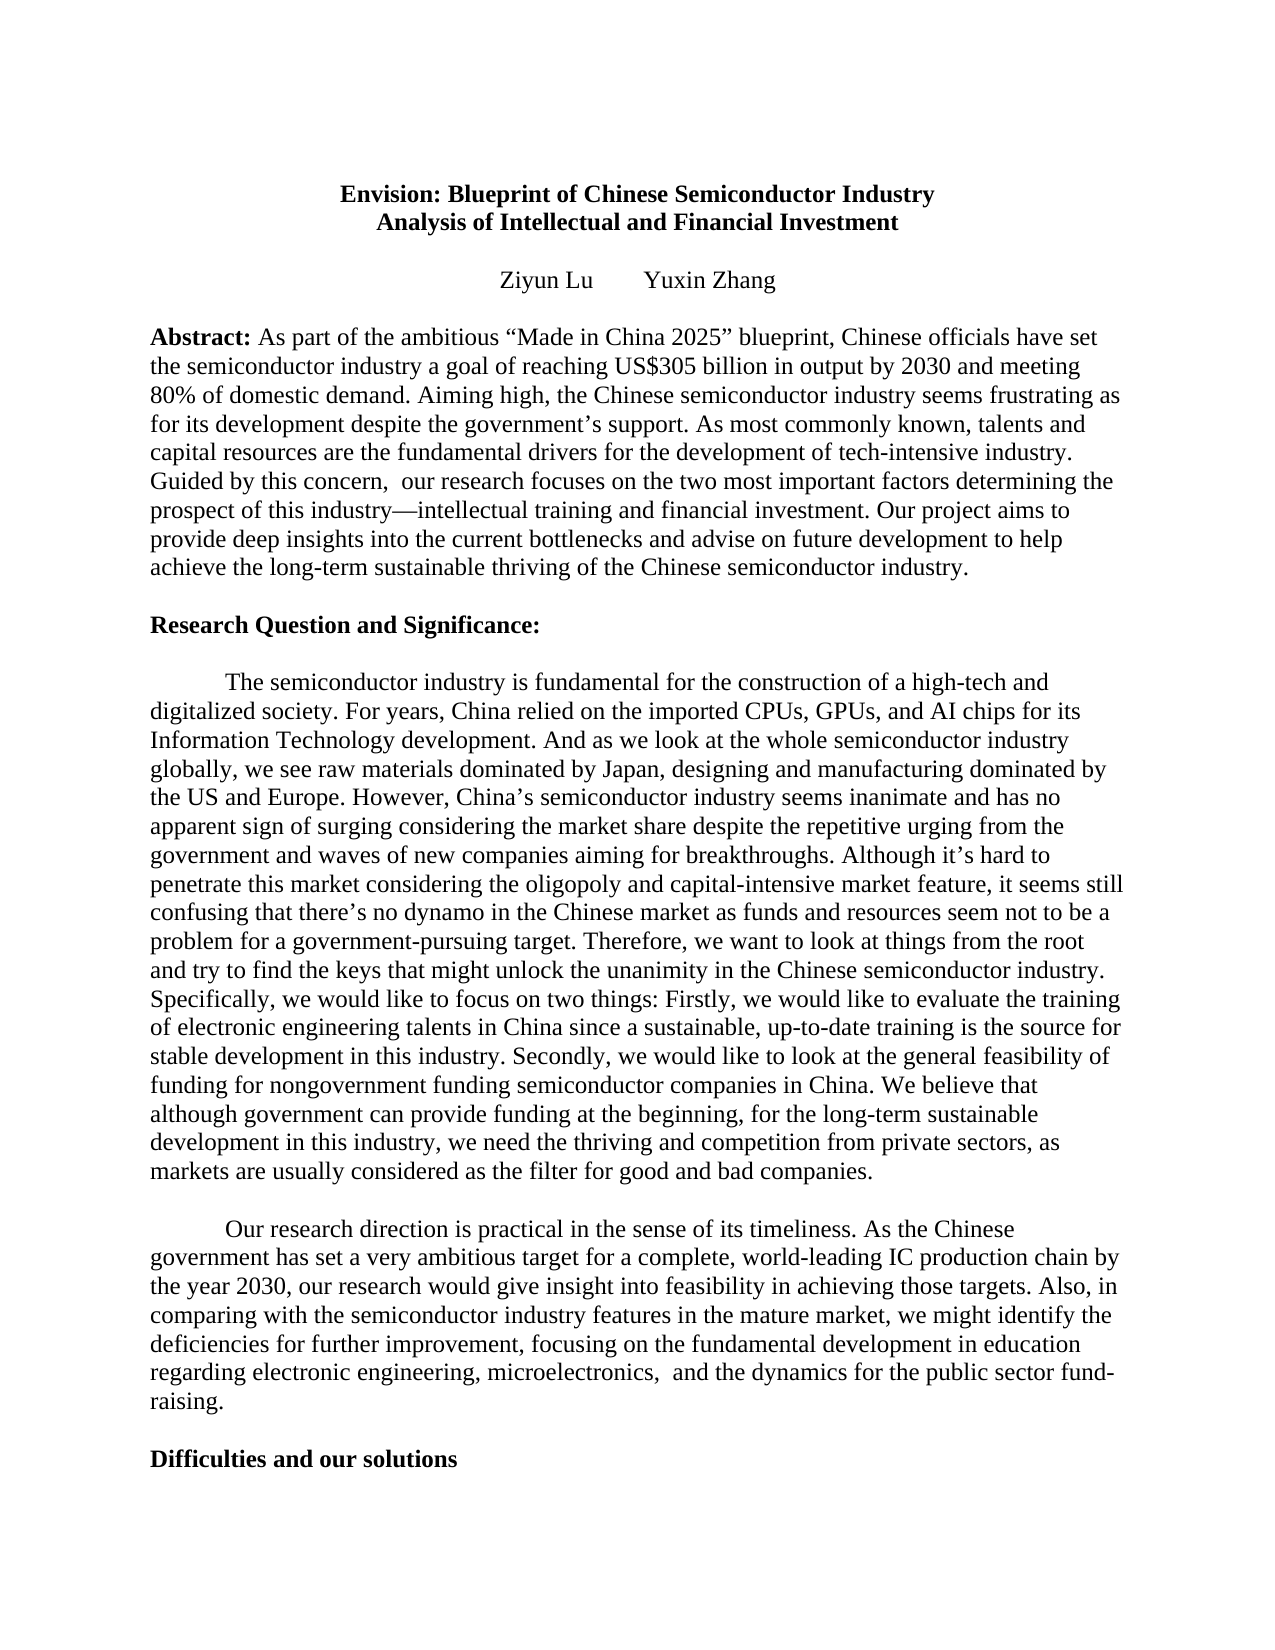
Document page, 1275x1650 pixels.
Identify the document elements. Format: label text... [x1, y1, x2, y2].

text Analysis of Intellectual and Financial Investment [150, 207, 1125, 236]
text The semiconductor industry is fundamental for the construction of a high-tech and digitalized society. For years, China relied on the imported CPUs, GPUs, and AI chips for its Information Technology development. And as we look at the whole semiconductor industry globally, we see raw materials dominated by Japan, designing and manufacturing dominated by the US and Europe. However, China’s semiconductor industry seems inanimate and has no apparent sign of surging considering the market share despite the repetitive urging from the government and waves of new companies aiming for breakthroughs. Although it’s hard to penetrate this market considering the oligopoly and capital-intensive market feature, it seems still confusing that there’s no dynamo in the Chinese market as funds and resources seem not to be a problem for a government-pursuing target. Therefore, we want to look at things from the root and try to find the keys that might unlock the unanimity in the Chinese semiconductor industry. Specifically, we would like to focus on two things: Firstly, we would like to evaluate the training of electronic engineering talents in China since a sustainable, up-to-date training is the source for stable development in this industry. Secondly, we would like to look at the general feasibility of funding for nongovernment funding semiconductor companies in China. We believe that although government can provide funding at the beginning, for the long-term sustainable development in this industry, we need the thriving and competition from private sectors, as markets are usually considered as the filter for good and bad companies. [150, 667, 1125, 1185]
text Difficulties and our solutions [150, 1444, 1125, 1472]
text Research Question and Significance: [150, 610, 1125, 639]
text Abstract: As part of the ambitious “Made in China 2025” blueprint, Chinese officials have set the semiconductor industry a goal of reaching US$305 billion in output by 2030 and meeting 80% of domestic demand. Aiming high, the Chinese semiconductor industry seems frustrating as for its development despite the government’s support. As most commonly known, talents and capital resources are the fundamental drivers for the development of tech-intensive industry. Guided by this concern, our research focuses on the two most important factors determining the prospect of this industry—intellectual training and financial investment. Our project aims to provide deep insights into the current bottlenecks and advise on future development to help achieve the long-term sustainable thriving of the Chinese semiconductor industry. [150, 322, 1125, 581]
text Envision: Blueprint of Chinese Semiconductor Industry [150, 179, 1125, 207]
text Ziyun Lu Yuxin Zhang [150, 265, 1125, 294]
text Our research direction is practical in the sense of its timeliness. As the Chinese government has set a very ambitious target for a complete, world-leading IC production chain by the year 2030, our research would give insight into feasibility in achieving those targets. Also, in comparing with the semiconductor industry features in the mature market, we might identify the deficiencies for further improvement, focusing on the fundamental development in education regarding electronic engineering, microelectronics, and the dynamics for the public sector fund-raising. [150, 1214, 1125, 1415]
